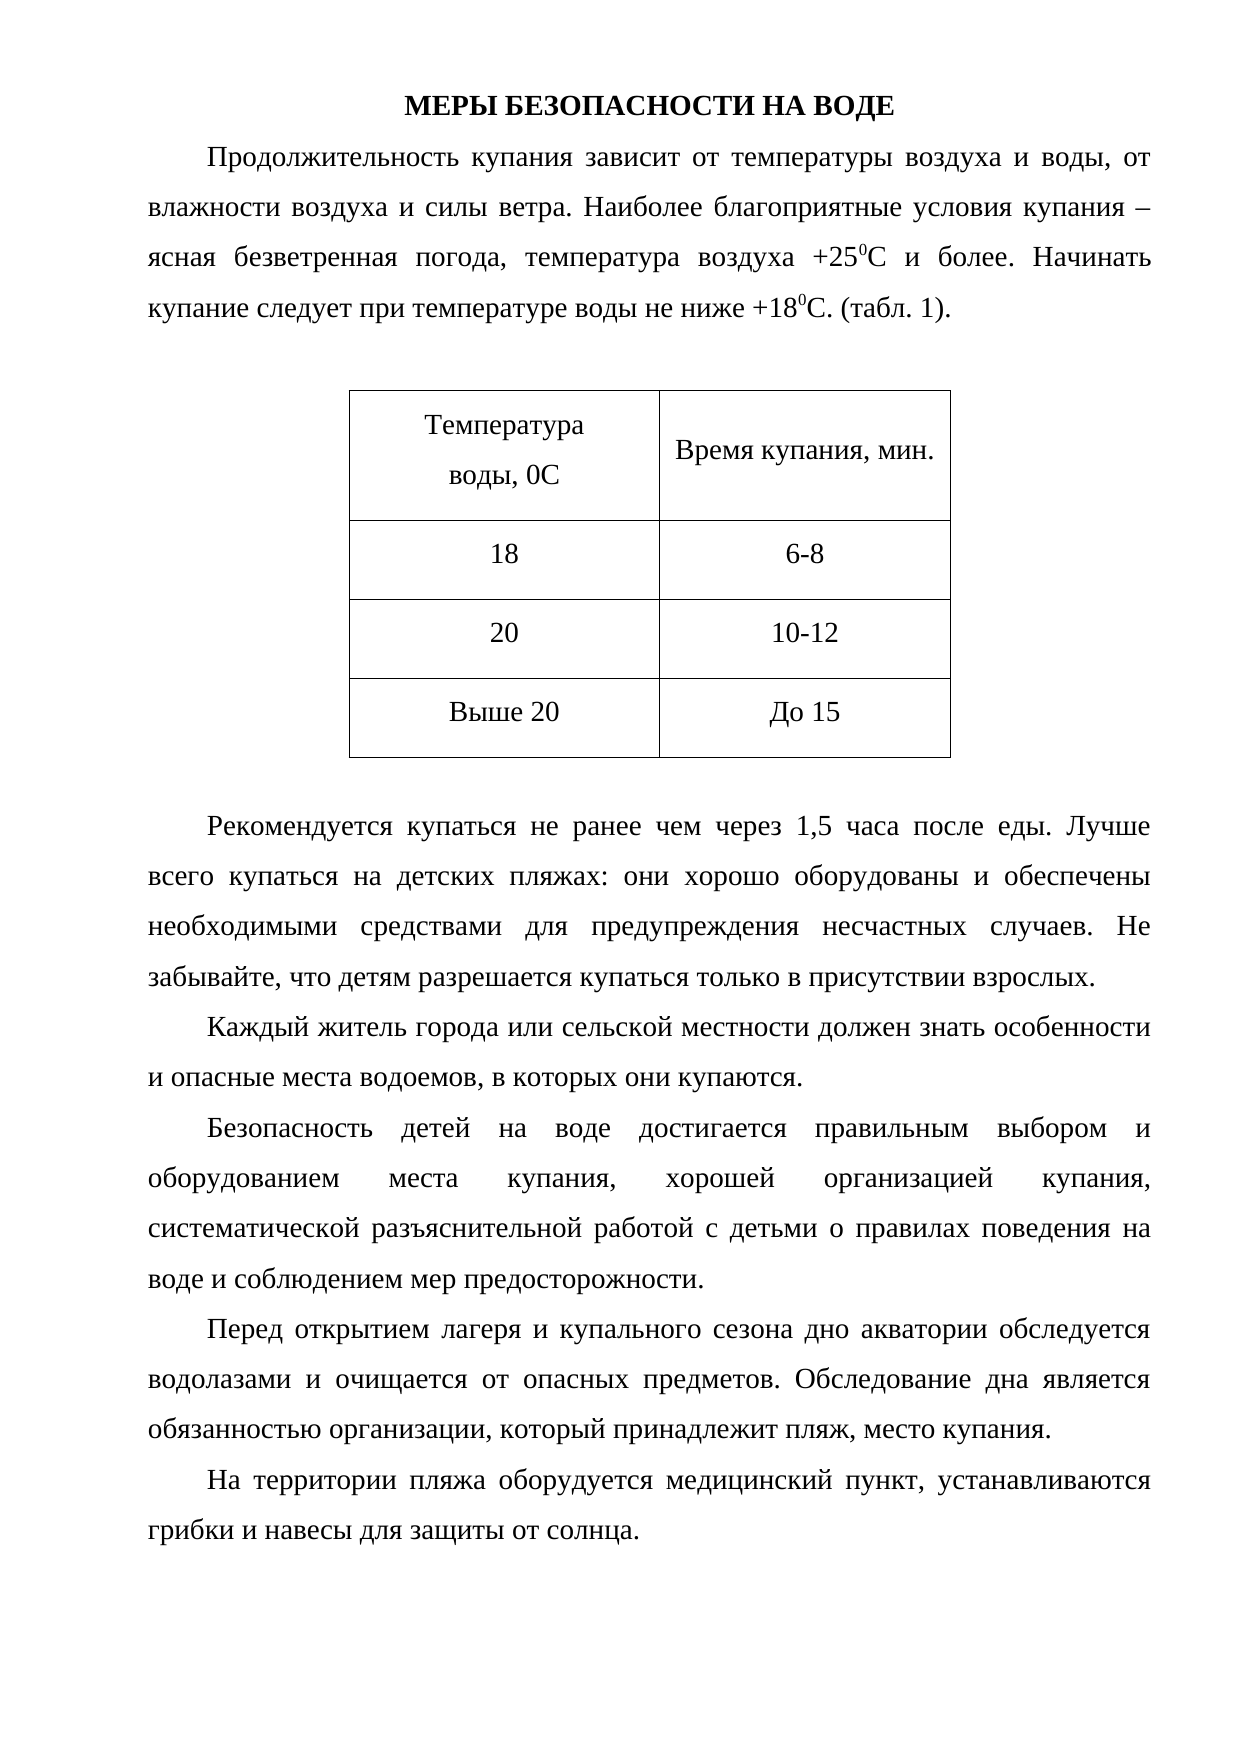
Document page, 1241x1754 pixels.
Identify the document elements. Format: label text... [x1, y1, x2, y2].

table_cell 6-8 [660, 521, 950, 599]
table_cell До 15 [660, 679, 950, 757]
text Продолжительность купания зависит от температуры воздуха и воды, от влажности воздуха и силы ветра. Наиболее благоприятные условия купания – ясная безветренная погода, температура воздуха +250С и более. Начинать купание следует при температуре воды не ниже +180С. (табл. 1). [148, 139, 1152, 323]
text Каждый житель города или сельской местности должен знать особенности и опасные места водоемов, в которых они купаются. [148, 1009, 1152, 1093]
table_cell 20 [350, 600, 659, 678]
text Рекомендуется купаться не ранее чем через 1,5 часа после еды. Лучше всего купаться на детских пляжах: они хорошо оборудованы и обеспечены необходимыми средствами для предупреждения несчастных случаев. Не забывайте, что детям разрешается купаться только в присутствии взрослых. [148, 808, 1152, 992]
table_cell 18 [350, 521, 659, 599]
table_cell Выше 20 [350, 679, 659, 757]
text МЕРЫ БЕЗОПАСНОСТИ НА ВОДЕ [148, 88, 1152, 122]
text На территории пляжа оборудуется медицинский пункт, устанавливаются грибки и навесы для защиты от солнца. [148, 1462, 1152, 1546]
text Перед открытием лагеря и купального сезона дно акватории обследуется водолазами и очищается от опасных предметов. Обследование дна является обязанностью организации, который принадлежит пляж, место купания. [148, 1311, 1152, 1445]
table_header Время купания, мин. [660, 391, 950, 520]
text Безопасность детей на воде достигается правильным выбором и оборудованием места купания, хорошей организацией купания, систематической разъяснительной работой с детьми о правилах поведения на воде и соблюдением мер предосторожности. [148, 1110, 1152, 1294]
table_cell 10-12 [660, 600, 950, 678]
table_header Температура воды, 0С [350, 391, 659, 520]
